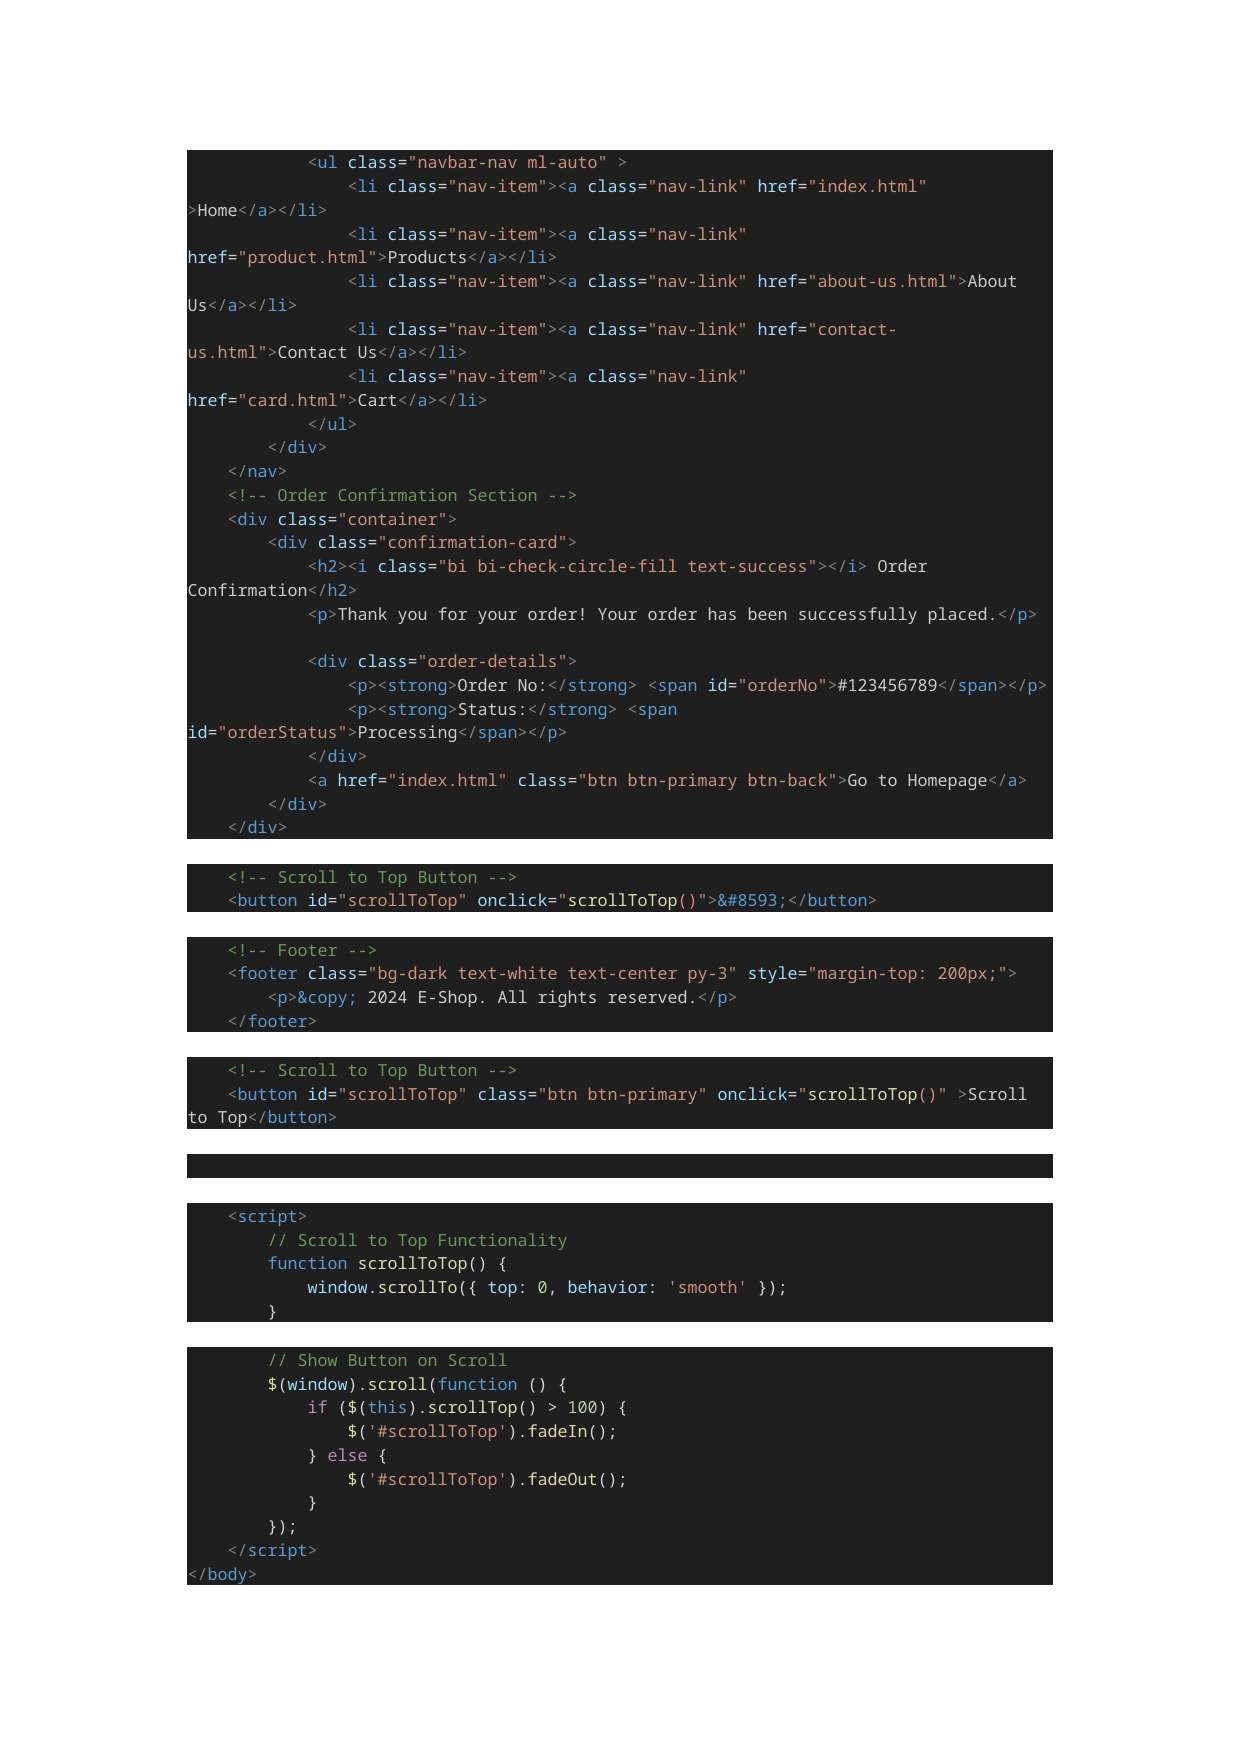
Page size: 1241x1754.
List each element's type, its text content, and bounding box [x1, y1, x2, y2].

text }); [187, 1514, 1053, 1537]
text // Show Button on Scroll [187, 1347, 1053, 1371]
text </script> [187, 1537, 1053, 1561]
text <ul class="navbar-nav ml-auto" > [187, 150, 1053, 174]
text if ($(this).scrollTop() > 100) { [187, 1395, 1053, 1419]
text } [187, 1490, 1053, 1514]
text <li class="nav-item"><a class="nav-link" href="product.html">Products</a></li> [187, 221, 1053, 269]
text <li class="nav-item"><a class="nav-link" href="contact-us.html">Contact Us</a></li> [187, 316, 1053, 364]
text window.scrollTo({ top: 0, behavior: 'smooth' }); [187, 1274, 1053, 1298]
text <!-- Scroll to Top Button --> [187, 864, 1053, 888]
text <li class="nav-item"><a class="nav-link" href="index.html" >Home</a></li> [187, 174, 1053, 221]
text <a href="index.html" class="btn btn-primary btn-back">Go to Homepage</a> [187, 767, 1053, 791]
text </div> [187, 791, 1053, 815]
text <h2><i class="bi bi-check-circle-fill text-success"></i> Order Confirmation</h2> [187, 554, 1053, 601]
text <p>Thank you for your order! Your order has been successfully placed.</p> [187, 601, 1053, 625]
text <!-- Footer --> [187, 937, 1053, 961]
text <!-- Order Confirmation Section --> [187, 482, 1053, 506]
text <button id="scrollToTop" class="btn btn-primary" onclick="scrollToTop()" >Scroll to Top</button> [187, 1081, 1053, 1129]
text <p><strong>Status:</strong> <span id="orderStatus">Processing</span></p> [187, 696, 1053, 744]
text function scrollToTop() { [187, 1251, 1053, 1274]
text <li class="nav-item"><a class="nav-link" href="about-us.html">About Us</a></li> [187, 269, 1053, 316]
text <div class="container"> [187, 506, 1053, 530]
text </div> [187, 815, 1053, 839]
text <button id="scrollToTop" onclick="scrollToTop()">&#8593;</button> [187, 888, 1053, 912]
text } [187, 1298, 1053, 1322]
text <p><strong>Order No:</strong> <span id="orderNo">#123456789</span></p> [187, 672, 1053, 696]
text $('#scrollToTop').fadeOut(); [187, 1466, 1053, 1490]
text <script> [187, 1203, 1053, 1227]
text </footer> [187, 1008, 1053, 1032]
text <!-- Scroll to Top Button --> [187, 1057, 1053, 1081]
text </div> [187, 435, 1053, 459]
text $('#scrollToTop').fadeIn(); [187, 1419, 1053, 1442]
text <footer class="bg-dark text-white text-center py-3" style="margin-top: 200px;"> [187, 961, 1053, 984]
text </body> [187, 1561, 1053, 1585]
text </div> [187, 744, 1053, 767]
text } else { [187, 1442, 1053, 1466]
text <div class="confirmation-card"> [187, 530, 1053, 554]
text </ul> [187, 411, 1053, 435]
text <p>&copy; 2024 E-Shop. All rights reserved.</p> [187, 984, 1053, 1008]
text <li class="nav-item"><a class="nav-link" href="card.html">Cart</a></li> [187, 364, 1053, 411]
text </nav> [187, 459, 1053, 482]
text // Scroll to Top Functionality [187, 1227, 1053, 1251]
text $(window).scroll(function () { [187, 1371, 1053, 1395]
text <div class="order-details"> [187, 649, 1053, 672]
